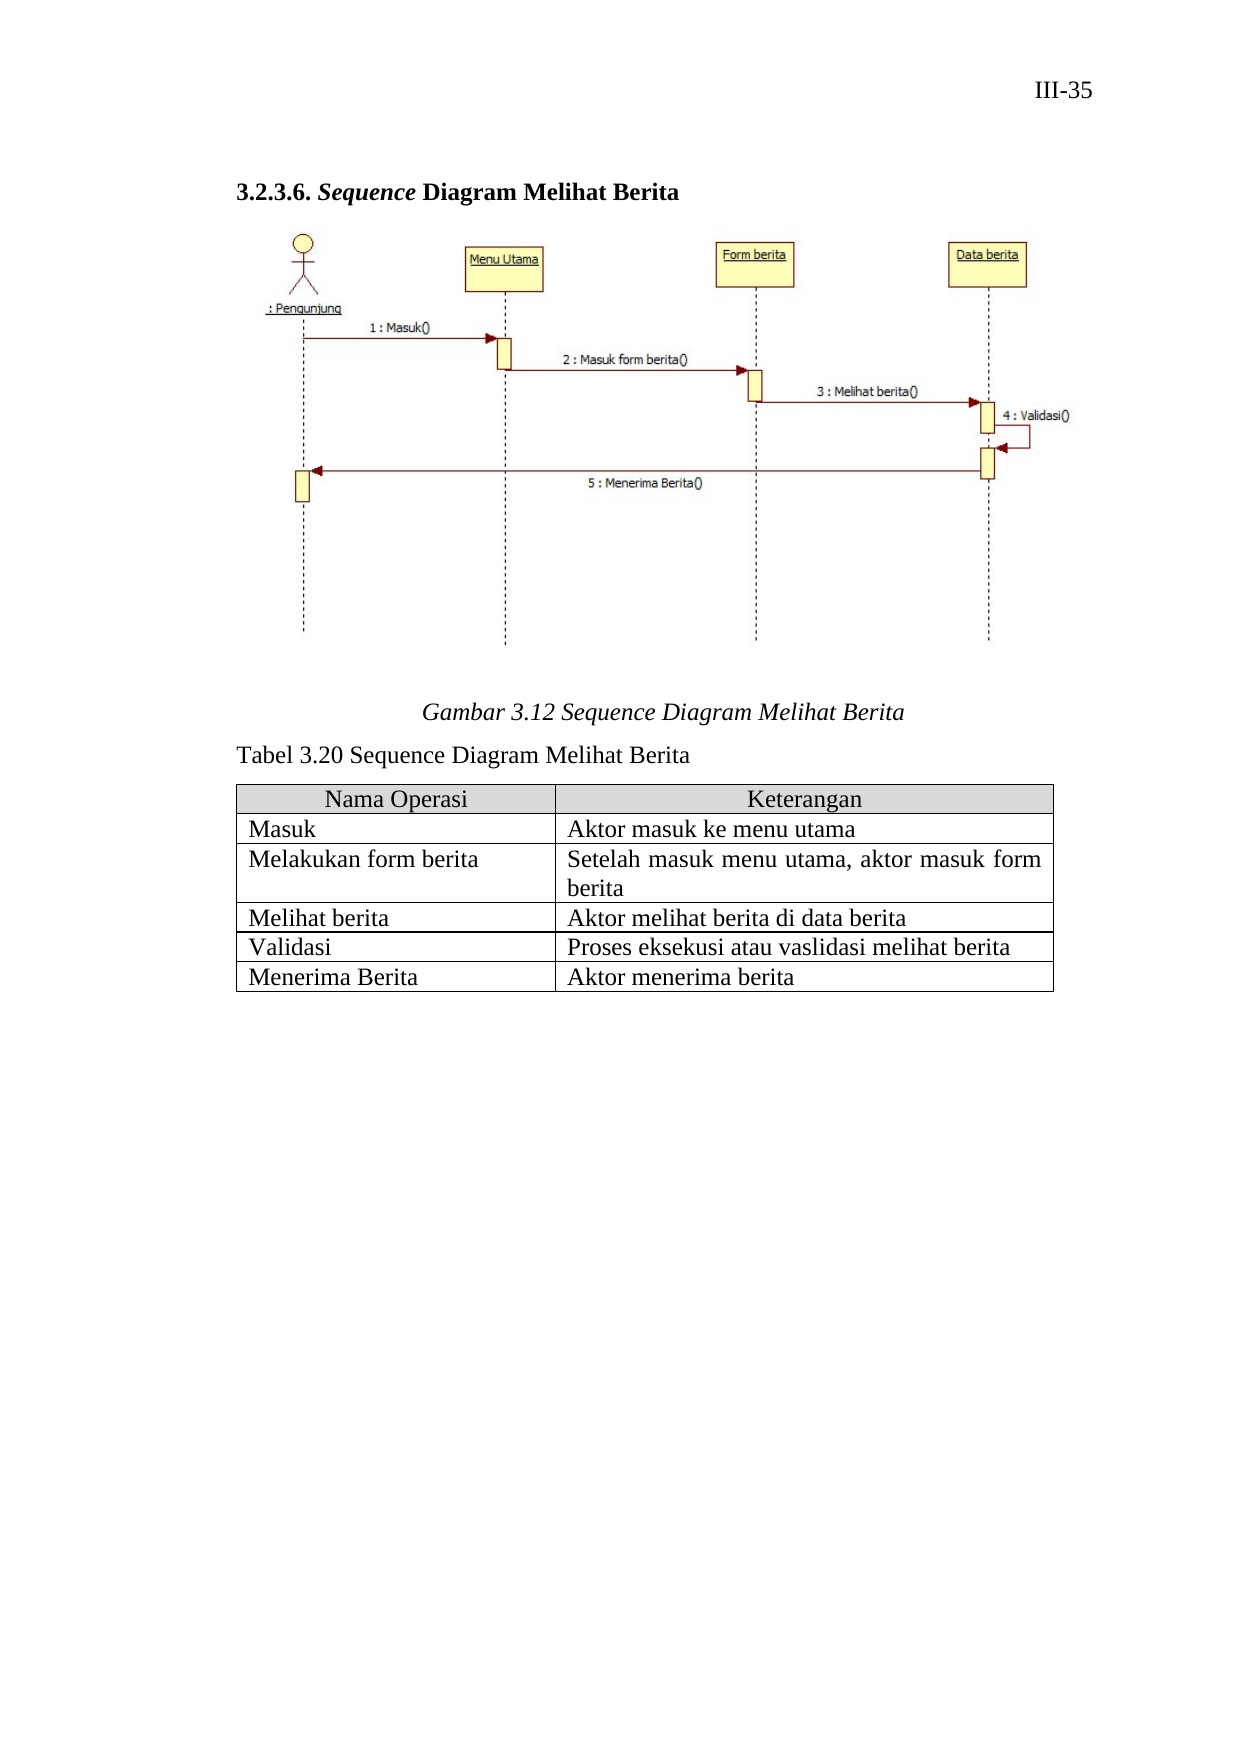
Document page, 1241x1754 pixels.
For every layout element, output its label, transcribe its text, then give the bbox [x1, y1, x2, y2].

subtitle 3.2.3.6. Sequence Diagram Melihat Berita [236, 177, 1092, 206]
table_cell Melakukan form berita [237, 844, 555, 902]
table_cell Masuk [237, 814, 555, 843]
table_header Nama Operasi [237, 785, 555, 813]
table_cell Validasi [237, 933, 555, 961]
table_header Keterangan [556, 785, 1053, 813]
table_cell Setelah masuk menu utama, aktor masuk form berita [556, 844, 1053, 902]
table_cell Menerima Berita [237, 962, 555, 991]
table_cell Aktor masuk ke menu utama [556, 814, 1053, 843]
table_cell Aktor menerima berita [556, 962, 1053, 991]
table_cell Aktor melihat berita di data berita [556, 903, 1053, 931]
table_cell Melihat berita [237, 903, 555, 931]
text Gambar 3.12 Sequence Diagram Melihat Berita [236, 697, 1092, 726]
list Tabel 3.20 Sequence Diagram Melihat Berita [236, 740, 1092, 769]
picture [237, 210, 1092, 668]
table_cell Proses eksekusi atau vaslidasi melihat berita [556, 933, 1053, 961]
